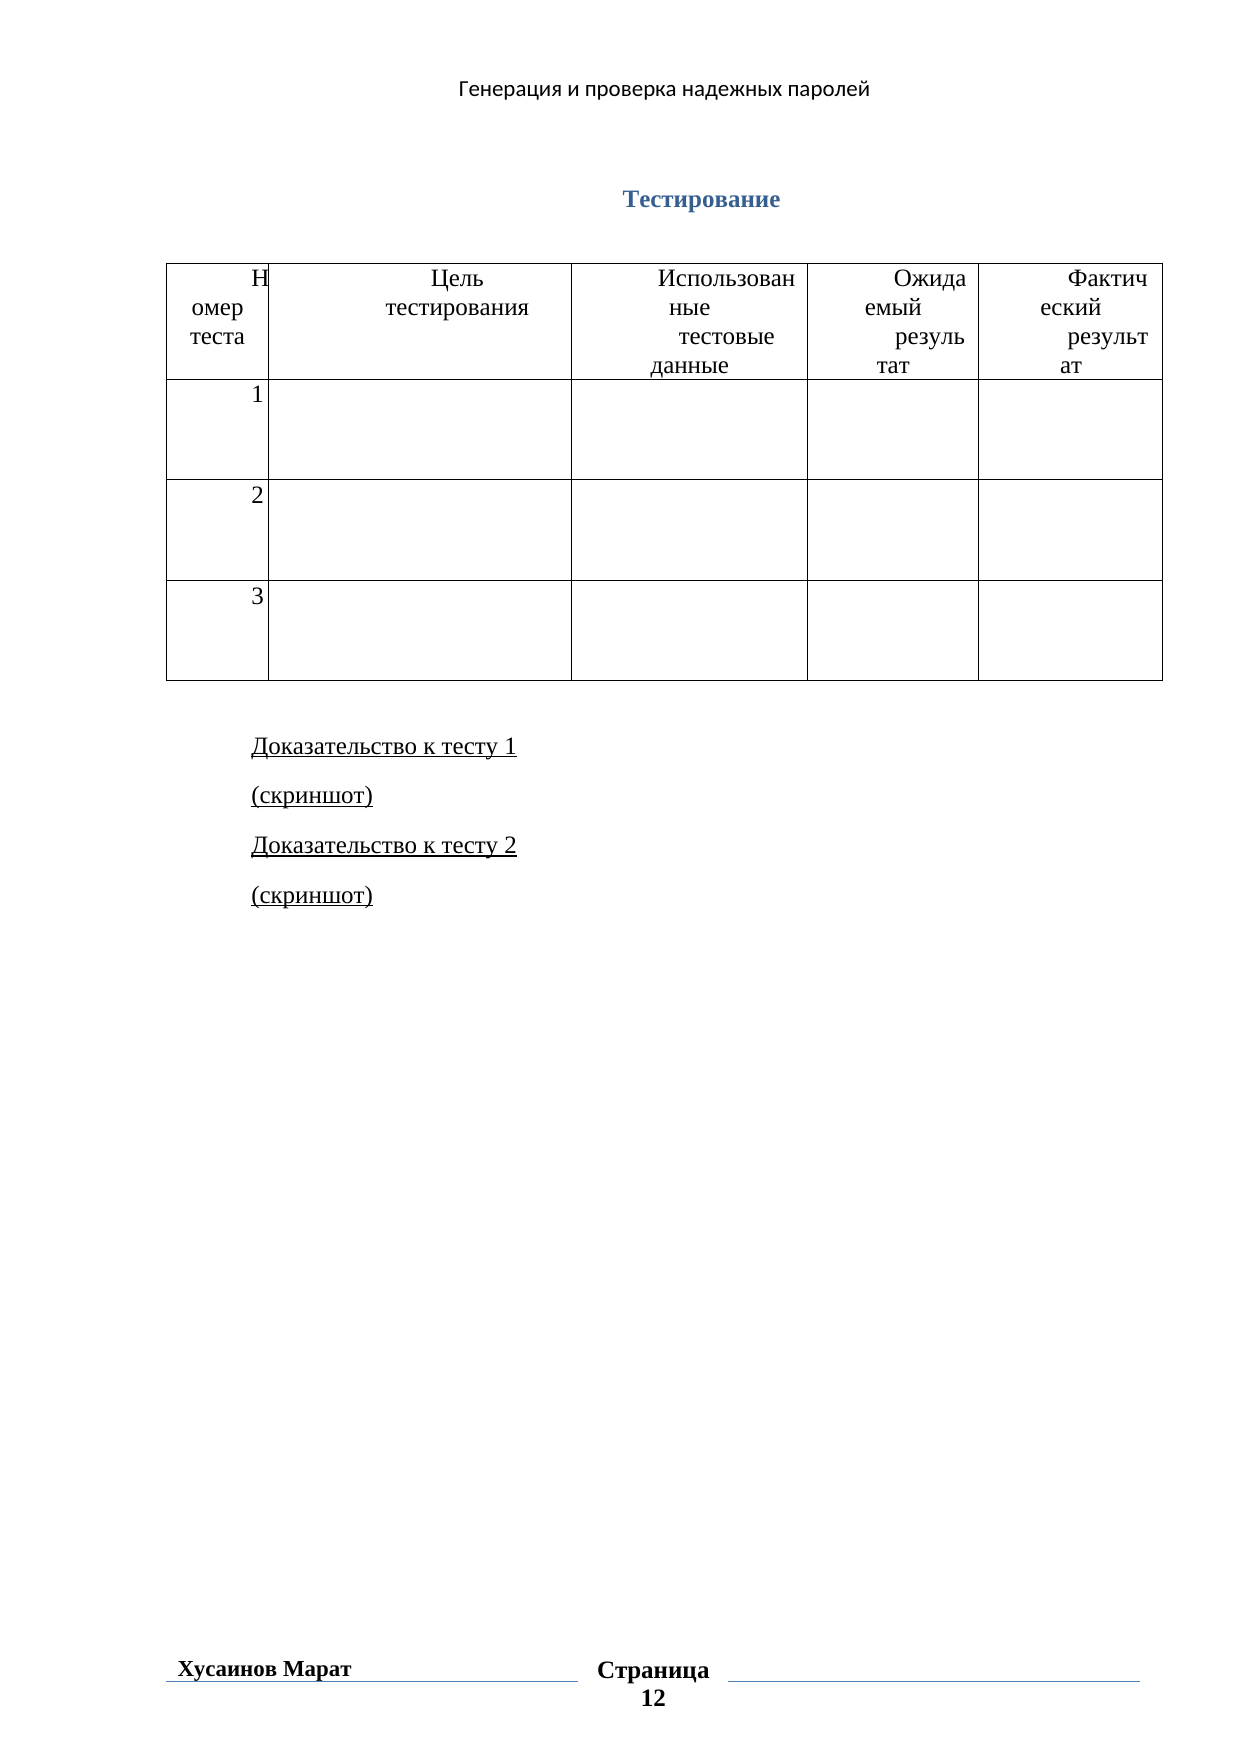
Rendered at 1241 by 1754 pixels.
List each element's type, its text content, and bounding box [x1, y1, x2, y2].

table_cell [269, 380, 571, 479]
table_header Ожидаемый результат [808, 264, 978, 378]
table_cell [979, 380, 1162, 479]
subtitle Тестирование [177, 184, 1152, 213]
table_cell [979, 480, 1162, 580]
text (скриншот) [177, 781, 1152, 809]
table_cell 3 [167, 581, 268, 680]
table_cell [808, 581, 978, 680]
text Доказательство к тесту 2 [177, 830, 1152, 859]
table_cell [572, 581, 807, 680]
table_cell [269, 581, 571, 680]
text (скриншот) [177, 880, 1152, 908]
table_cell [572, 480, 807, 580]
table_cell [269, 480, 571, 580]
table_cell 2 [167, 480, 268, 580]
table_header Фактический результат [979, 264, 1162, 378]
text Доказательство к тесту 1 [177, 731, 1152, 760]
table_cell [808, 480, 978, 580]
table_header Цель тестирования [269, 264, 571, 378]
table_cell [572, 380, 807, 479]
table_header Номер теста [167, 264, 268, 378]
table_cell [979, 581, 1162, 680]
table_cell 1 [167, 380, 268, 479]
table_header Использованные тестовые данные [572, 264, 807, 378]
table_cell [808, 380, 978, 479]
